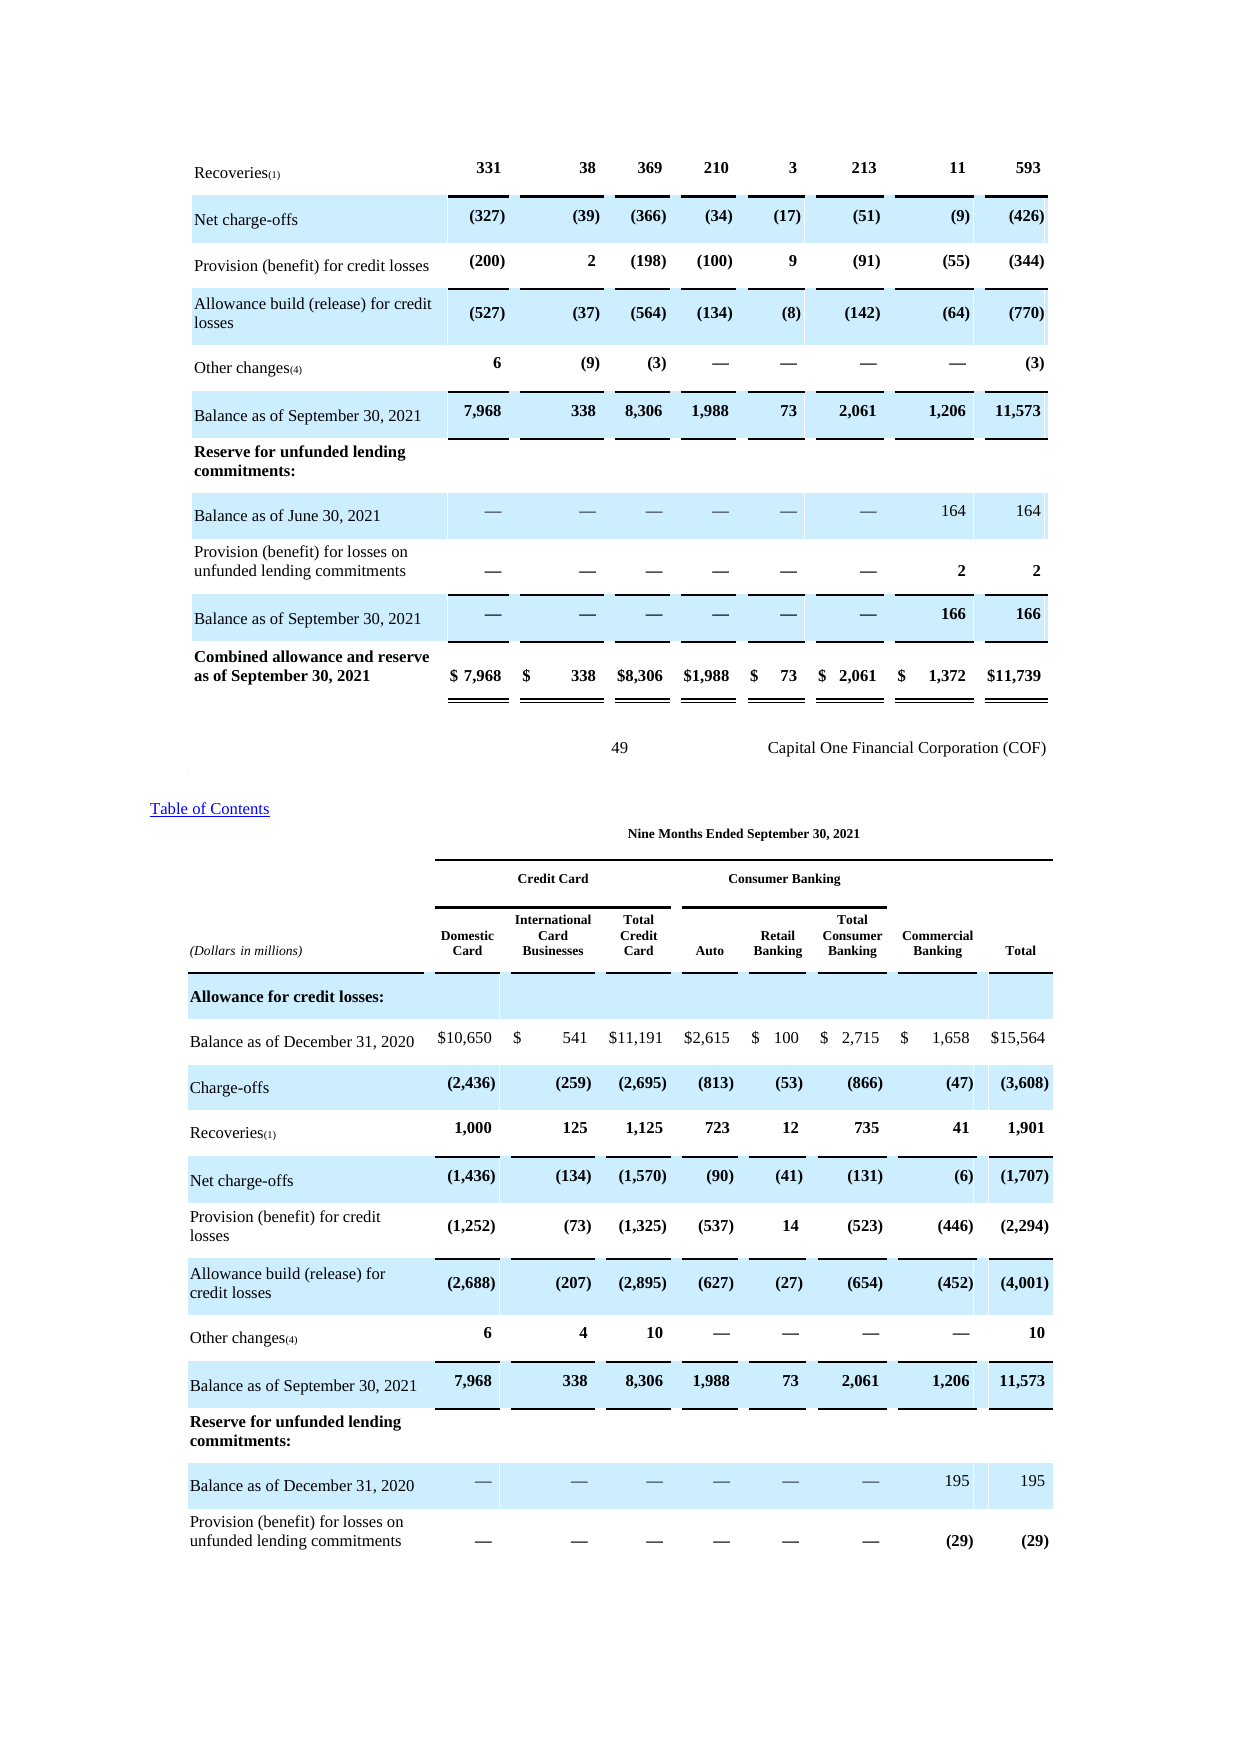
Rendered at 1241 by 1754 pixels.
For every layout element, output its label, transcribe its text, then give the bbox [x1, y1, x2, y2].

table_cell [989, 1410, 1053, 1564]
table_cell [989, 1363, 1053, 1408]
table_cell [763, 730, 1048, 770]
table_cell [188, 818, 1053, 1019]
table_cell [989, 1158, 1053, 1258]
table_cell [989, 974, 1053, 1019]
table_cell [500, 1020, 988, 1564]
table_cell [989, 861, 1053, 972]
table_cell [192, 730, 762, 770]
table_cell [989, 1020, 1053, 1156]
text Table of Contents [150, 799, 1053, 818]
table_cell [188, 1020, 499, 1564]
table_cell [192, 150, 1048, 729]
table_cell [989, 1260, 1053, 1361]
